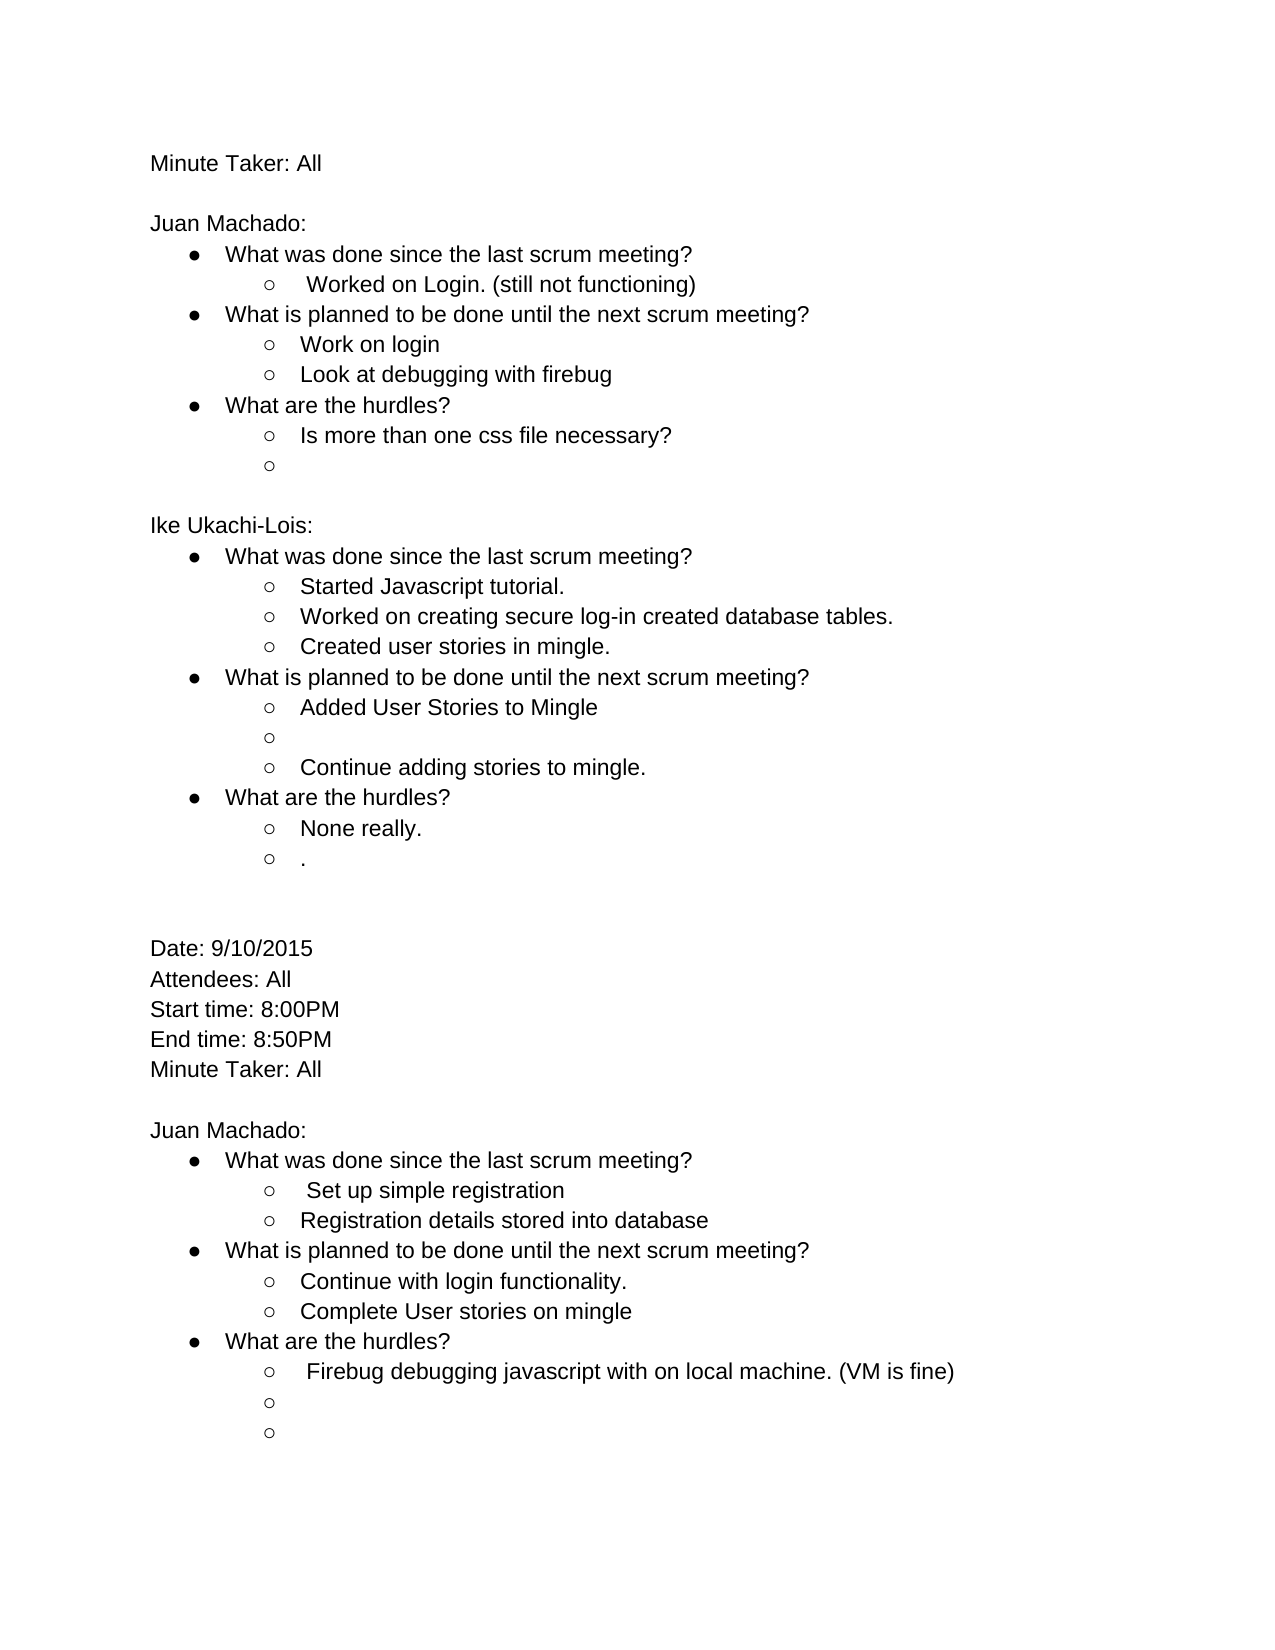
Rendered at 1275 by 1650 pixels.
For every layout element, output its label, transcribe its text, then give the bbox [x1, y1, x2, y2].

text End time: 8:50PM [150, 1026, 1125, 1052]
text Date: 9/10/2015 [150, 935, 1125, 962]
list What are the hurdles? [187, 392, 1125, 418]
list Continue adding stories to mingle. [262, 754, 1125, 781]
list Created user stories in mingle. [262, 633, 1125, 660]
list Added User Stories to Mingle [262, 694, 1125, 720]
list Firebug debugging javascript with on local machine. (VM is fine) [262, 1358, 1125, 1385]
text Minute Taker: All [150, 1056, 1125, 1083]
text Attendees: All [150, 966, 1125, 992]
list What are the hurdles? [187, 784, 1125, 811]
list Is more than one css file necessary? [262, 422, 1125, 448]
list . [262, 845, 1125, 871]
text Juan Machado: [150, 1117, 1125, 1143]
text Ike Ukachi-Lois: [150, 512, 1125, 539]
list Look at debugging with firebug [262, 361, 1125, 388]
list Work on login [262, 331, 1125, 358]
list What are the hurdles? [187, 1328, 1125, 1354]
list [187, 1237, 1125, 1264]
list Continue with login functionality. [262, 1268, 1125, 1294]
list What was done since the last scrum meeting? [187, 1147, 1125, 1173]
list None really. [262, 814, 1125, 841]
text Juan Machado: [150, 210, 1125, 237]
list Registration details stored into database [262, 1207, 1125, 1234]
list What is planned to be done until the next scrum meeting? [187, 663, 1125, 690]
list Worked on creating secure log-in created database tables. [262, 603, 1125, 629]
text Minute Taker: All [150, 150, 1125, 176]
text Start time: 8:00PM [150, 996, 1125, 1022]
list Complete User stories on mingle [262, 1298, 1125, 1324]
list What was done since the last scrum meeting? [187, 241, 1125, 267]
list Worked on Login. (still not functioning) [262, 271, 1125, 297]
list What was done since the last scrum meeting? [187, 543, 1125, 569]
list Started Javascript tutorial. [262, 573, 1125, 599]
list Set up simple registration [262, 1177, 1125, 1203]
list What is planned to be done until the next scrum meeting? [187, 301, 1125, 327]
